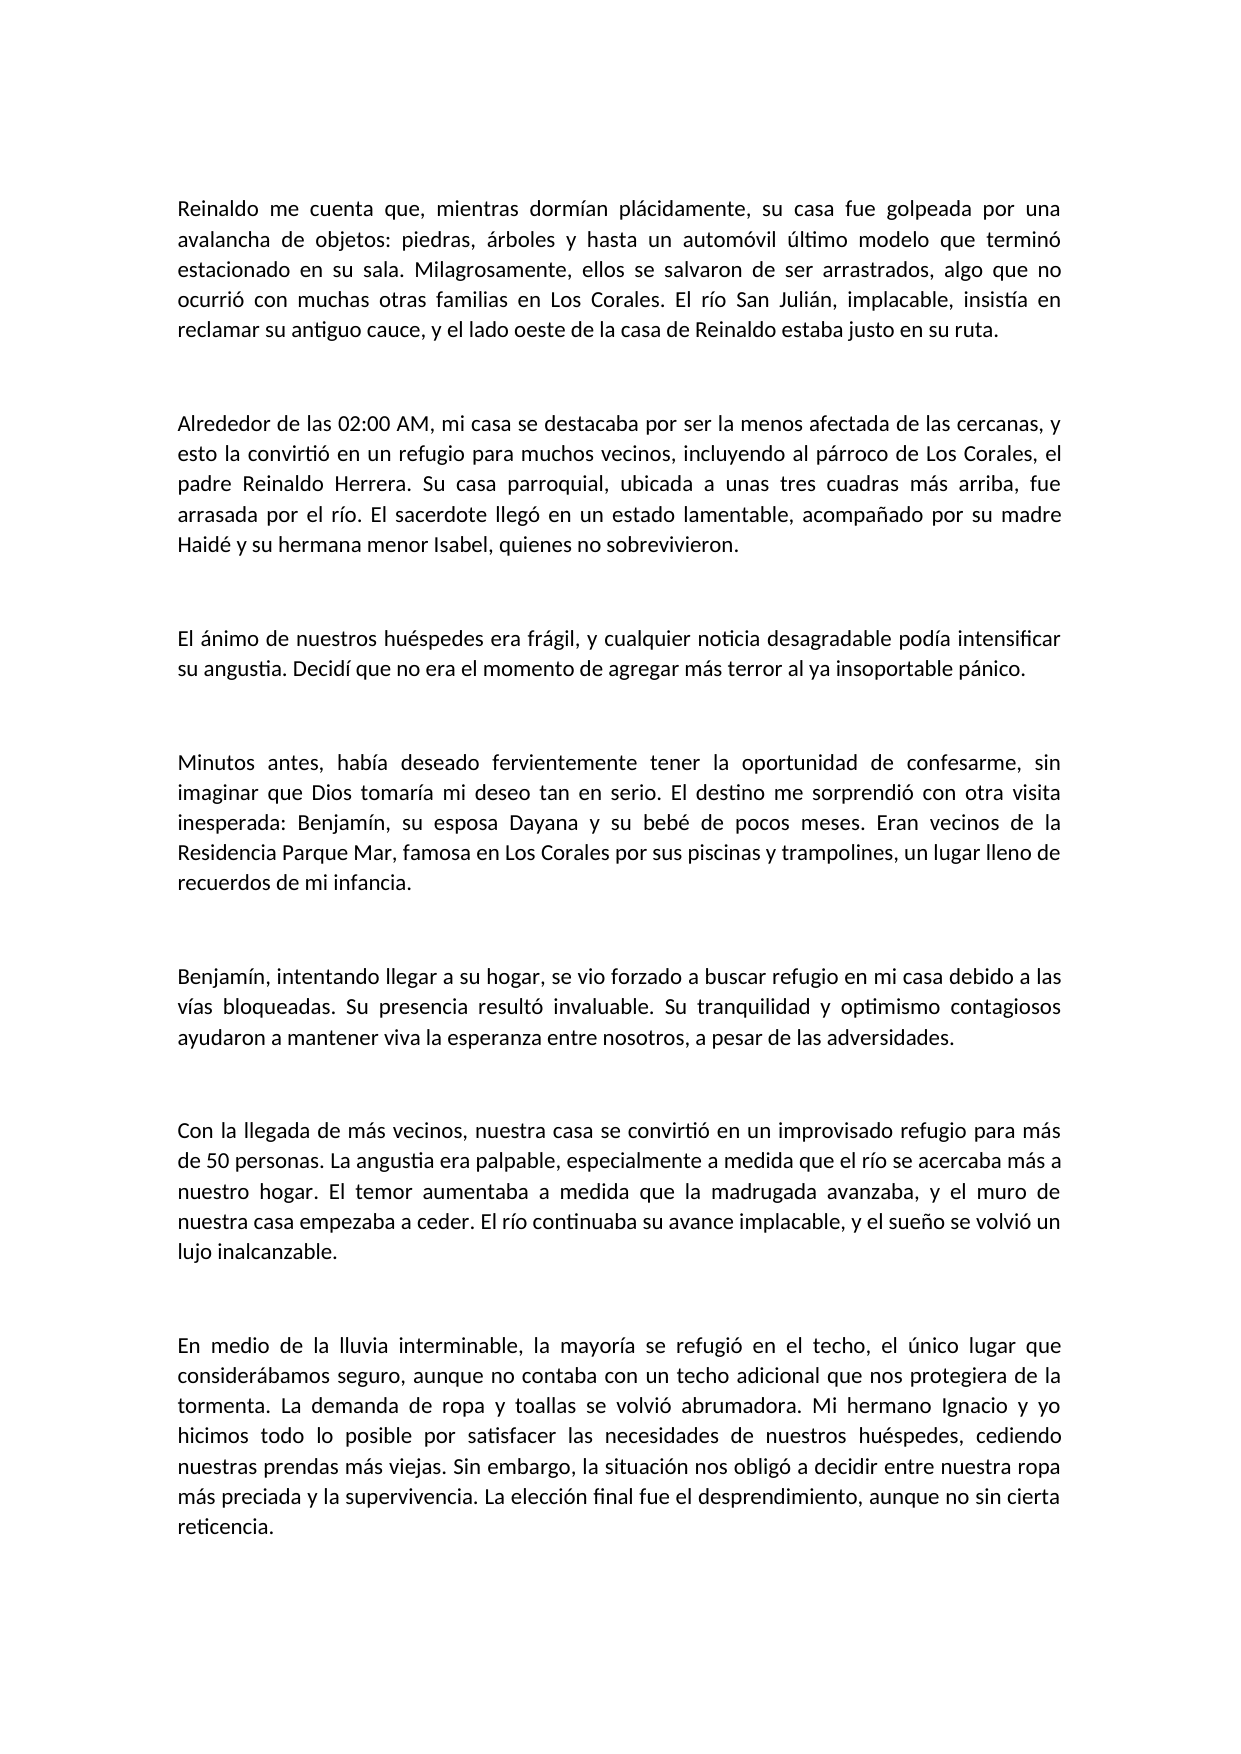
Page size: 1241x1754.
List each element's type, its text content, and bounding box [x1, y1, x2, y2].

text Benjamín, intentando llegar a su hogar, se vio forzado a buscar refugio en mi casa debido a las vías bloqueadas. Su presencia resultó invaluable. Su tranquilidad y optimismo contagiosos ayudaron a mantener viva la esperanza entre nosotros, a pesar de las adversidades. [177, 962, 1063, 1051]
text Reinaldo me cuenta que, mientras dormían plácidamente, su casa fue golpeada por una avalancha de objetos: piedras, árboles y hasta un automóvil último modelo que terminó estacionado en su sala. Milagrosamente, ellos se salvaron de ser arrastrados, algo que no ocurrió con muchas otras familias en Los Corales. El río San Julián, implacable, insistía en reclamar su antiguo cauce, y el lado oeste de la casa de Reinaldo estaba justo en su ruta. [177, 194, 1063, 343]
text Minutos antes, había deseado fervientemente tener la oportunidad de confesarme, sin imaginar que Dios tomaría mi deseo tan en serio. El destino me sorprendió con otra visita inesperada: Benjamín, su esposa Dayana y su bebé de pocos meses. Eran vecinos de la Residencia Parque Mar, famosa en Los Corales por sus piscinas y trampolines, un lugar lleno de recuerdos de mi infancia. [177, 748, 1063, 896]
text Con la llegada de más vecinos, nuestra casa se convirtió en un improvisado refugio para más de 50 personas. La angustia era palpable, especialmente a medida que el río se acercaba más a nuestro hogar. El temor aumentaba a medida que la madrugada avanzaba, y el muro de nuestra casa empezaba a ceder. El río continuaba su avance implacable, y el sueño se volvió un lujo inalcanzable. [177, 1116, 1063, 1265]
text En medio de la lluvia interminable, la mayoría se refugió en el techo, el único lugar que considerábamos seguro, aunque no contaba con un techo adicional que nos protegiera de la tormenta. La demanda de ropa y toallas se volvió abrumadora. Mi hermano Ignacio y yo hicimos todo lo posible por satisfacer las necesidades de nuestros huéspedes, cediendo nuestras prendas más viejas. Sin embargo, la situación nos obligó a decidir entre nuestra ropa más preciada y la supervivencia. La elección final fue el desprendimiento, aunque no sin cierta reticencia. [177, 1331, 1063, 1540]
text El ánimo de nuestros huéspedes era frágil, y cualquier noticia desagradable podía intensificar su angustia. Decidí que no era el momento de agregar más terror al ya insoportable pánico. [177, 624, 1063, 682]
text Alrededor de las 02:00 AM, mi casa se destacaba por ser la menos afectada de las cercanas, y esto la convirtió en un refugio para muchos vecinos, incluyendo al párroco de Los Corales, el padre Reinaldo Herrera. Su casa parroquial, ubicada a unas tres cuadras más arriba, fue arrasada por el río. El sacerdote llegó en un estado lamentable, acompañado por su madre Haidé y su hermana menor Isabel, quienes no sobrevivieron. [177, 409, 1063, 558]
